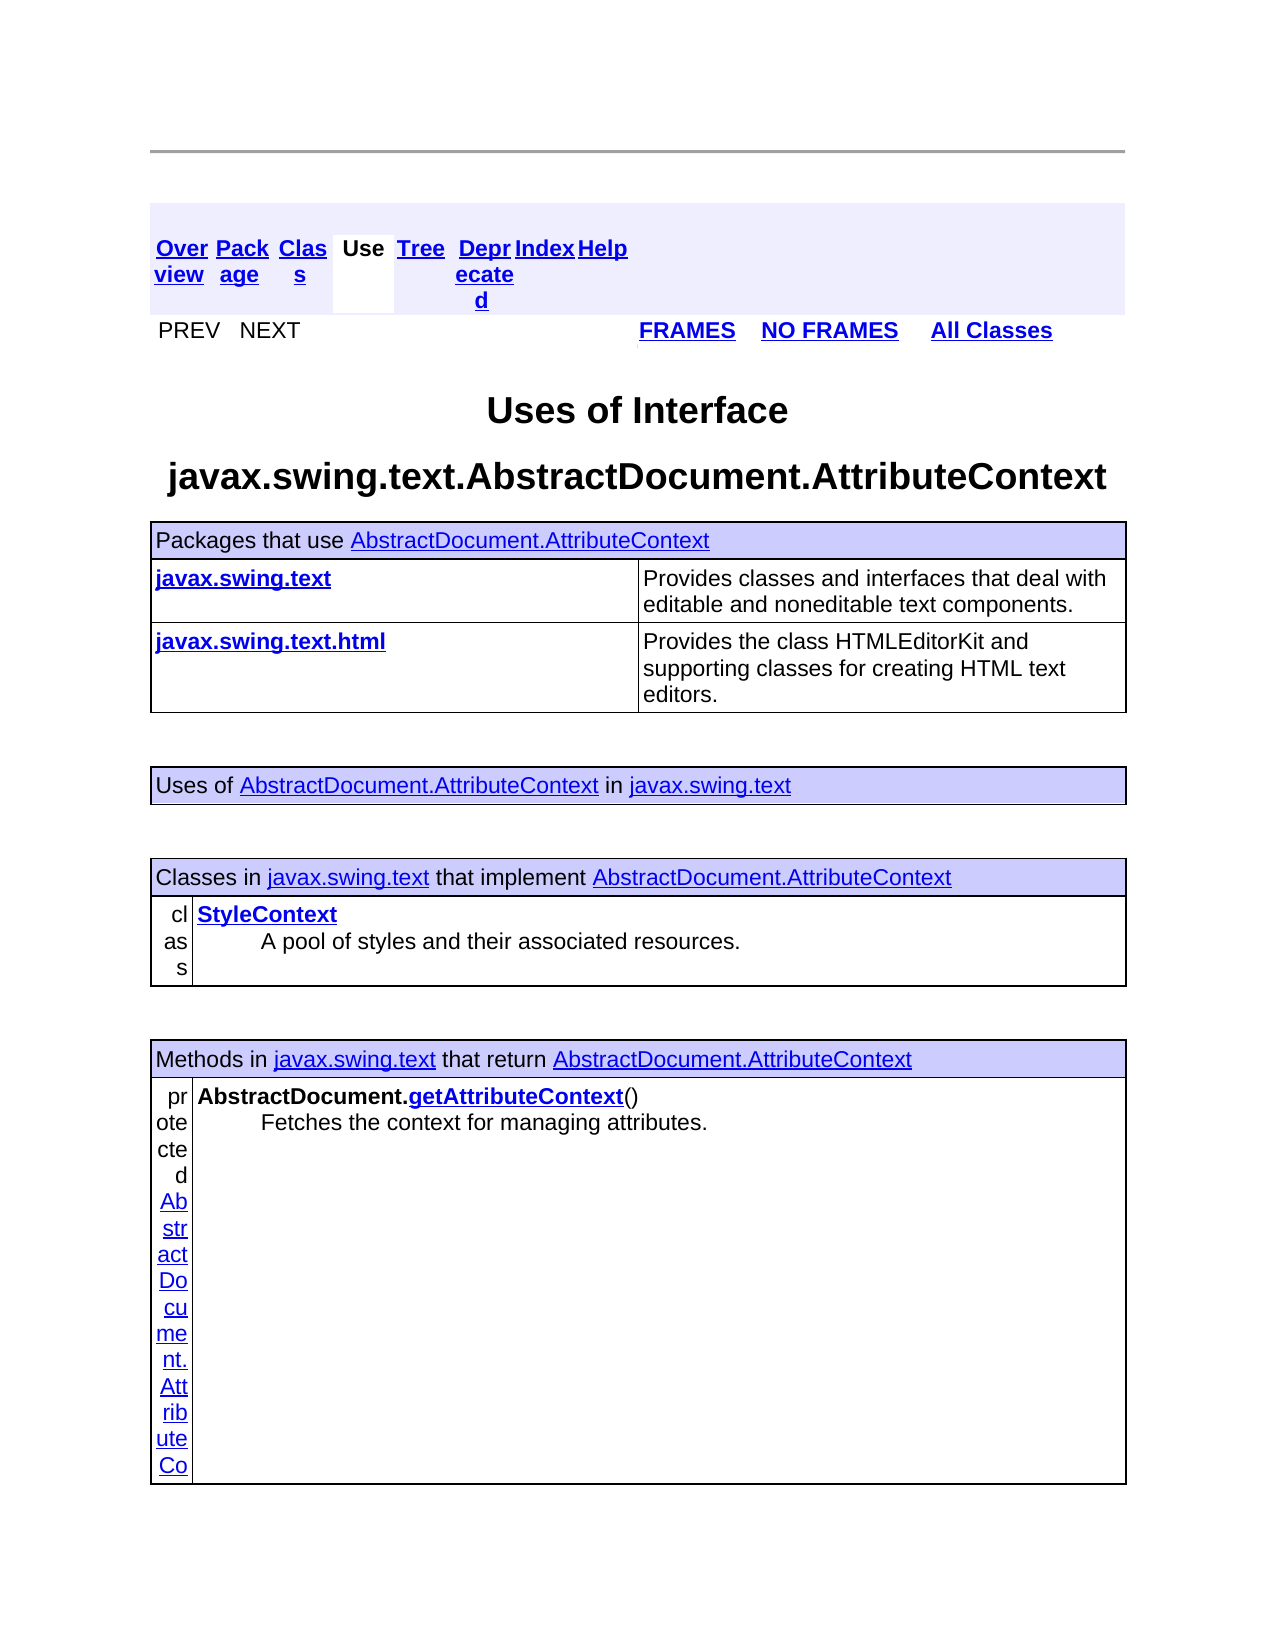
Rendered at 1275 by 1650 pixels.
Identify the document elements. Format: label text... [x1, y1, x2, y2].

table_cell javax.swing.text [152, 560, 638, 622]
table_cell PREV NEXT [150, 315, 637, 345]
table_header Packages that use AbstractDocument.AttributeContext [152, 523, 1125, 558]
table_cell FRAMES NO FRAMES All Classes [638, 315, 1125, 345]
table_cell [193, 1078, 1125, 1483]
text javax.swing.text.AbstractDocument.AttributeContext [150, 454, 1125, 497]
table_header Methods in javax.swing.text that return AbstractDocument.AttributeContext [152, 1041, 1125, 1077]
table_header [150, 203, 1125, 315]
table_cell StyleContext A pool of styles and their associated resources. [193, 897, 1125, 985]
table_cell Provides the class HTMLEditorKit and supporting classes for creating HTML text editors. [639, 623, 1125, 712]
text Uses of Interface [150, 388, 1125, 431]
table_cell class [152, 897, 192, 985]
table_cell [152, 1078, 192, 1483]
table_header Uses of AbstractDocument.AttributeContext in javax.swing.text [152, 768, 1125, 803]
table_cell javax.swing.text.html [152, 623, 638, 712]
table_cell Provides classes and interfaces that deal with editable and noneditable text components. [639, 560, 1125, 622]
table_header Classes in javax.swing.text that implement AbstractDocument.AttributeContext [152, 859, 1125, 895]
